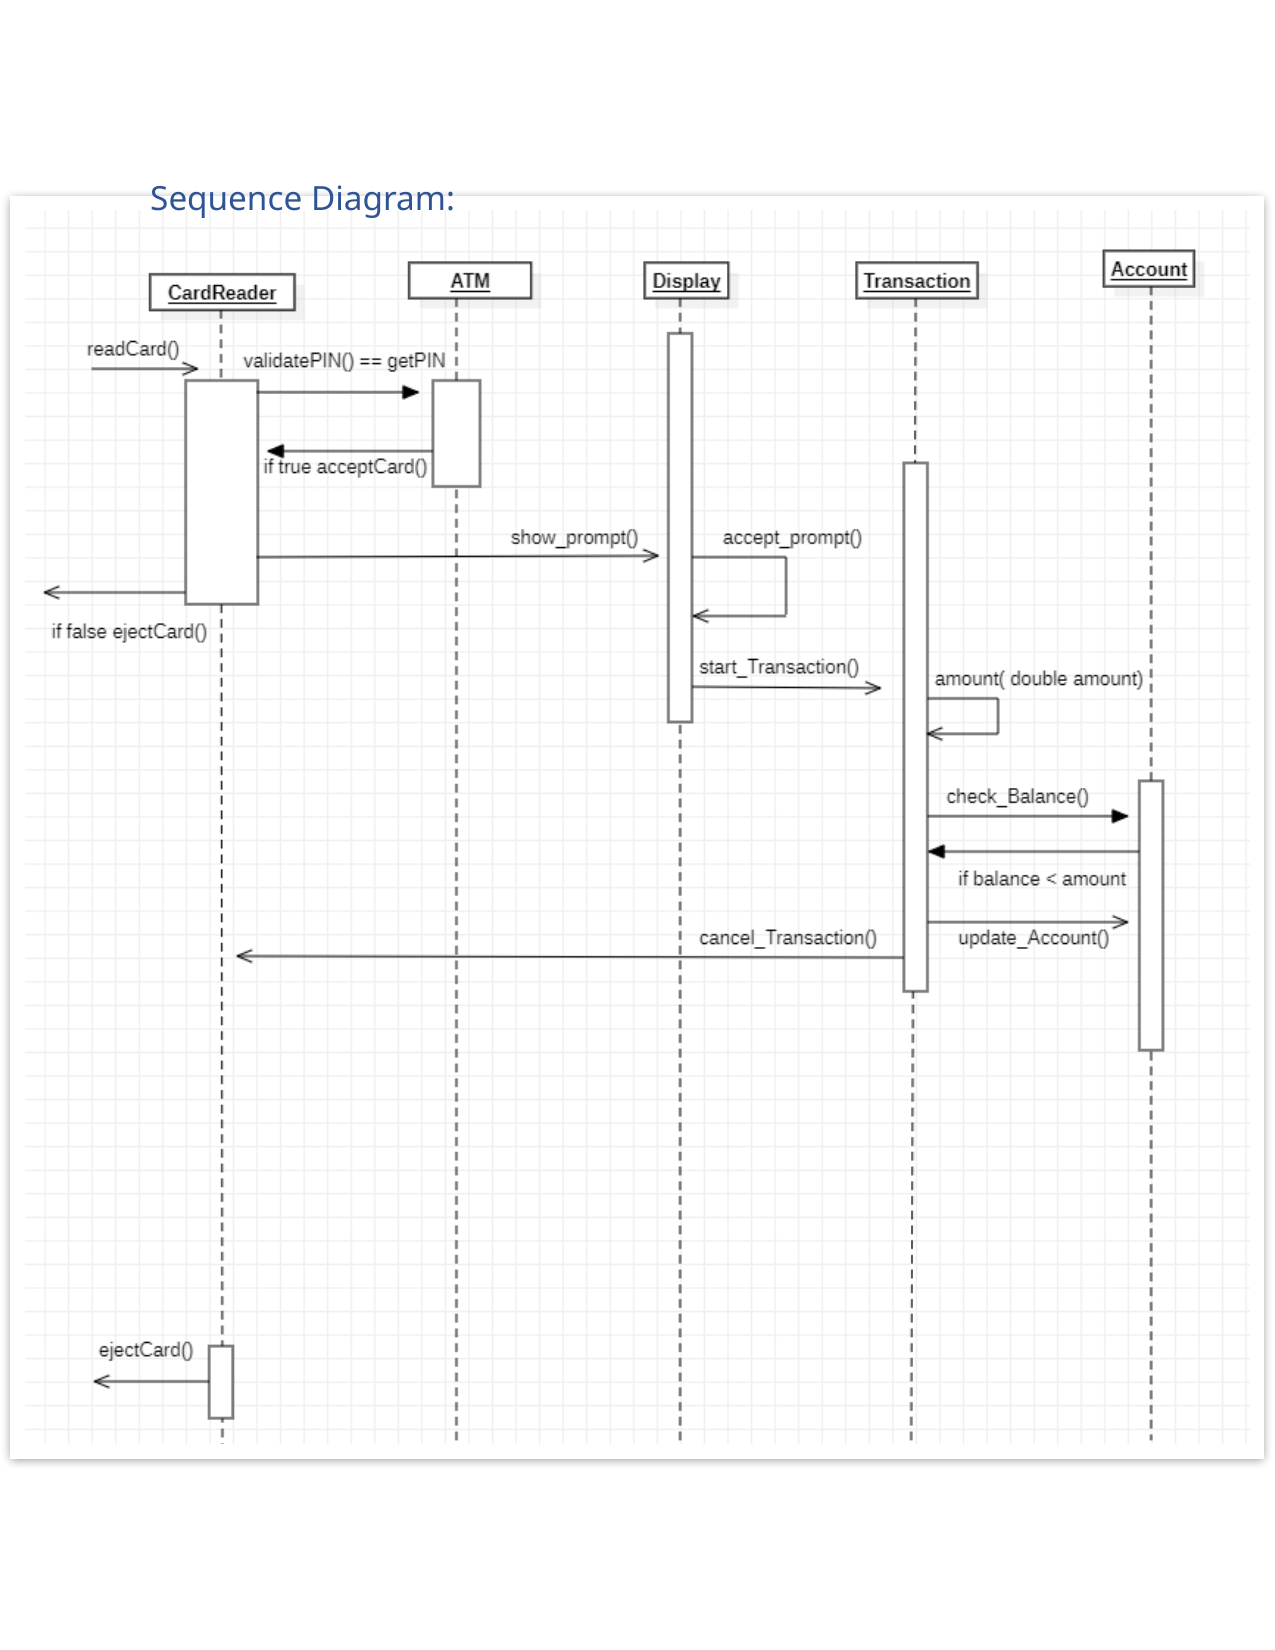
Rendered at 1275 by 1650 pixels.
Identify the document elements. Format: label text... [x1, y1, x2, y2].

subtitle Sequence Diagram: [150, 175, 1125, 220]
picture [25, 210, 1250, 1444]
